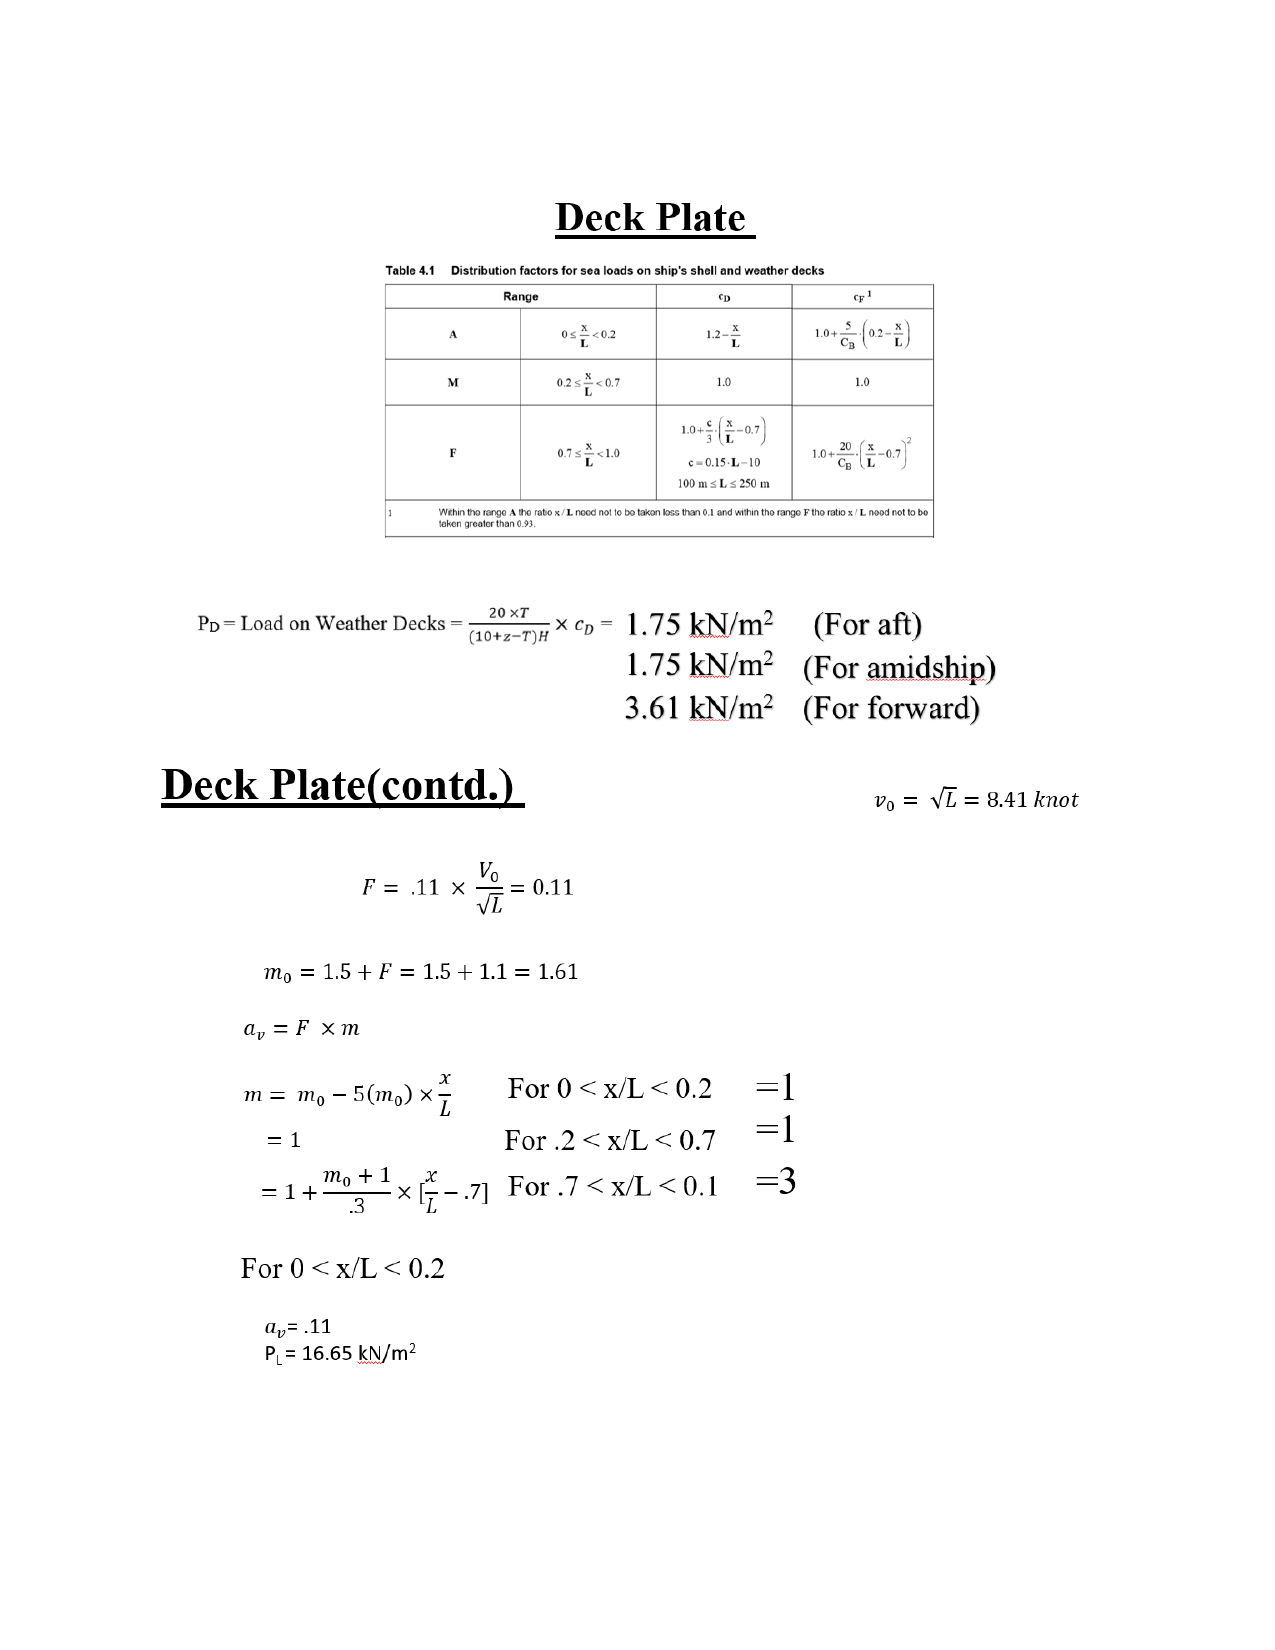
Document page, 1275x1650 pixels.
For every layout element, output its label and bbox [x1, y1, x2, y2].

picture [150, 732, 1125, 1384]
picture [150, 150, 1125, 731]
